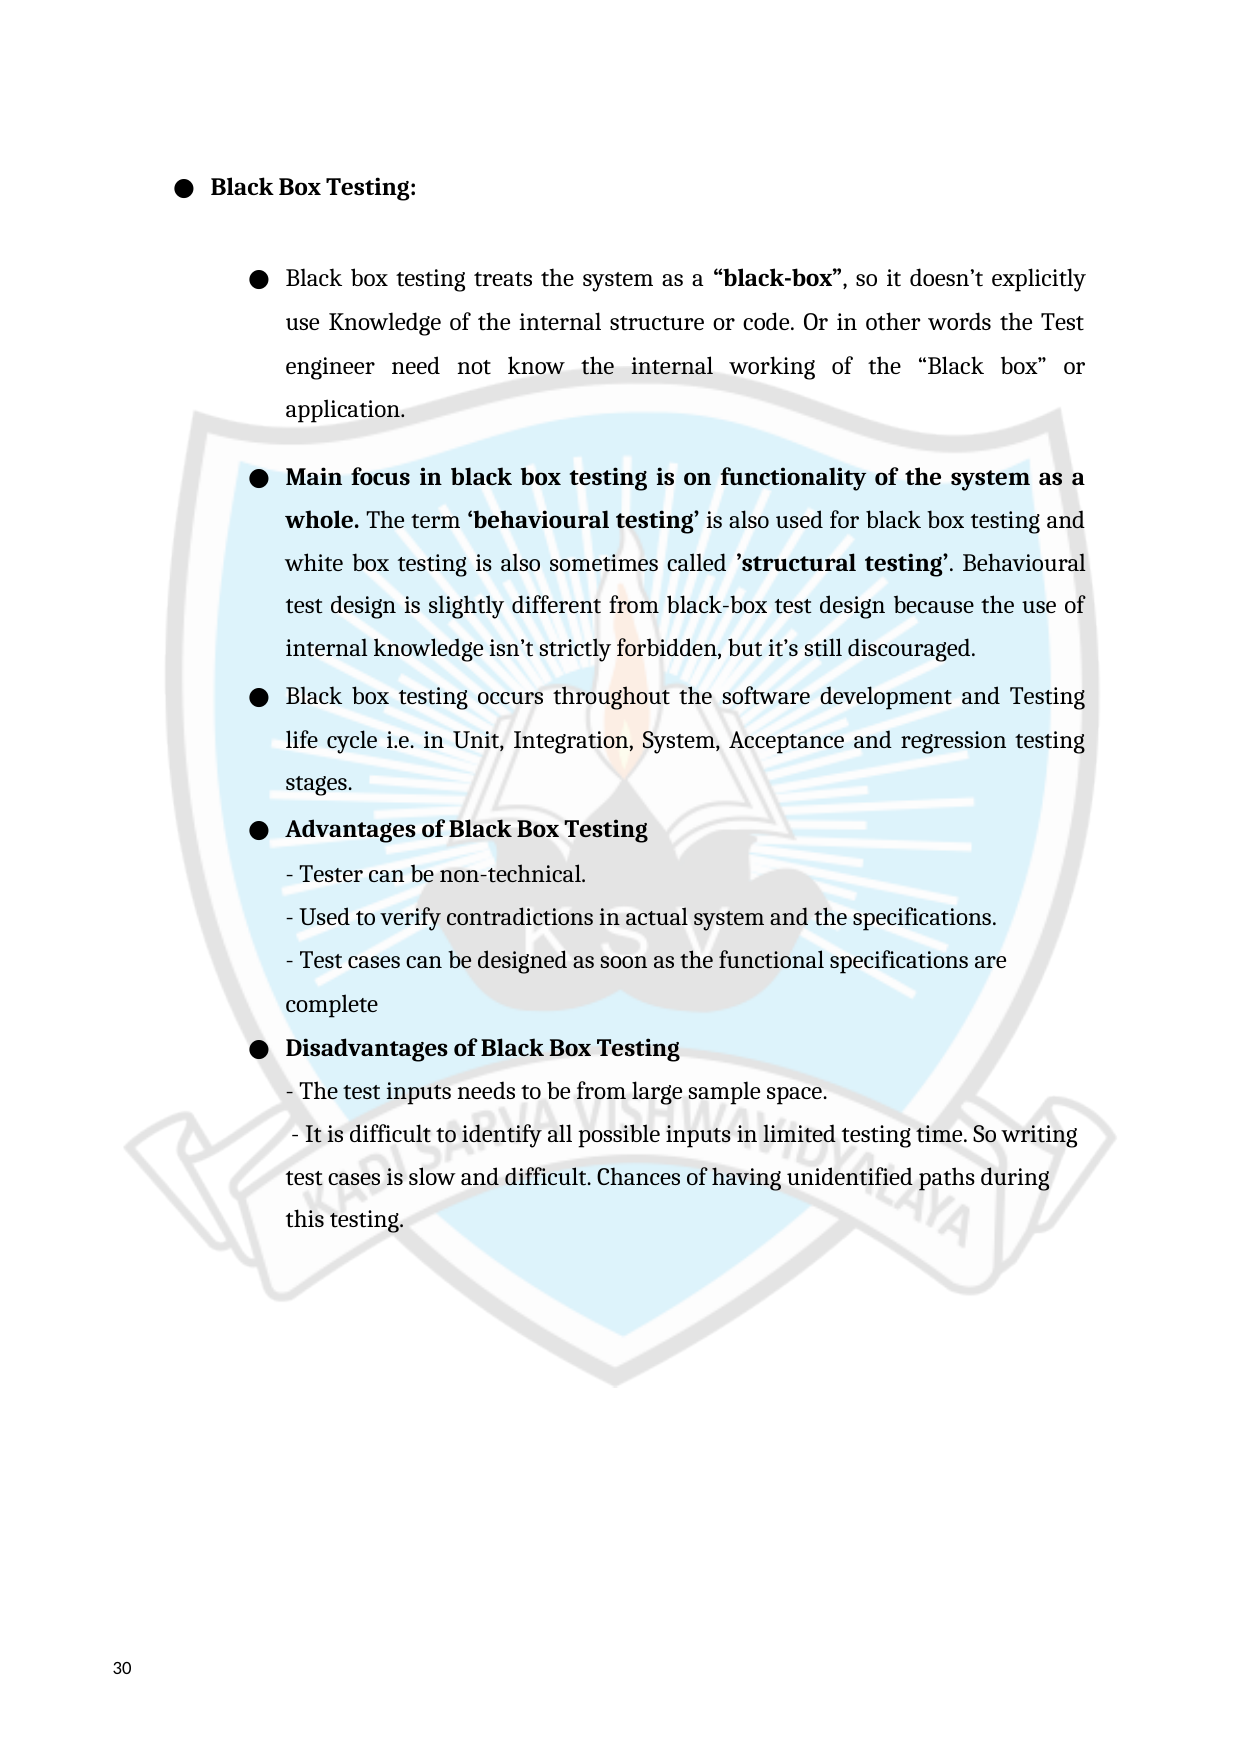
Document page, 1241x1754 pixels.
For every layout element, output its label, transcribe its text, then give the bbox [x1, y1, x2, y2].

list Black box testing treats the system as a “black-box”, so it doesn’t explicitly use Knowledge of the internal structure or code. Or in other words the Test engineer need not know the internal working of the “Black box” or application. [248, 260, 1086, 424]
subtitle Advantages of Black Box Testing [248, 811, 1128, 845]
list It is difficult to identify all possible inputs in limited testing time. So writing test cases is slow and difficult. Chances of having unidentified paths during this testing. [285, 1120, 1083, 1234]
list Black box testing occurs throughout the software development and Testing life cycle i.e. in Unit, Integration, System, Acceptance and regression testing stages. [248, 678, 1086, 797]
list Main focus in black box testing is on functionality of the system as a whole. The term ‘behavioural testing’ is also used for black box testing and white box testing is also sometimes called ’structural testing’. Behavioural test design is slightly different from black-box test design because the use of internal knowledge isn’t strictly forbidden, but it’s still discouraged. [248, 458, 1086, 662]
subtitle Black Box Testing: [173, 168, 1128, 203]
list Test cases can be designed as soon as the functional specifications are complete [285, 946, 1018, 1019]
subtitle Disadvantages of Black Box Testing [248, 1035, 1128, 1062]
list Tester can be non-technical. [285, 859, 1128, 888]
list The test inputs needs to be from large sample space. [285, 1077, 1128, 1106]
list Used to verify contradictions in actual system and the specifications. [285, 903, 1128, 931]
